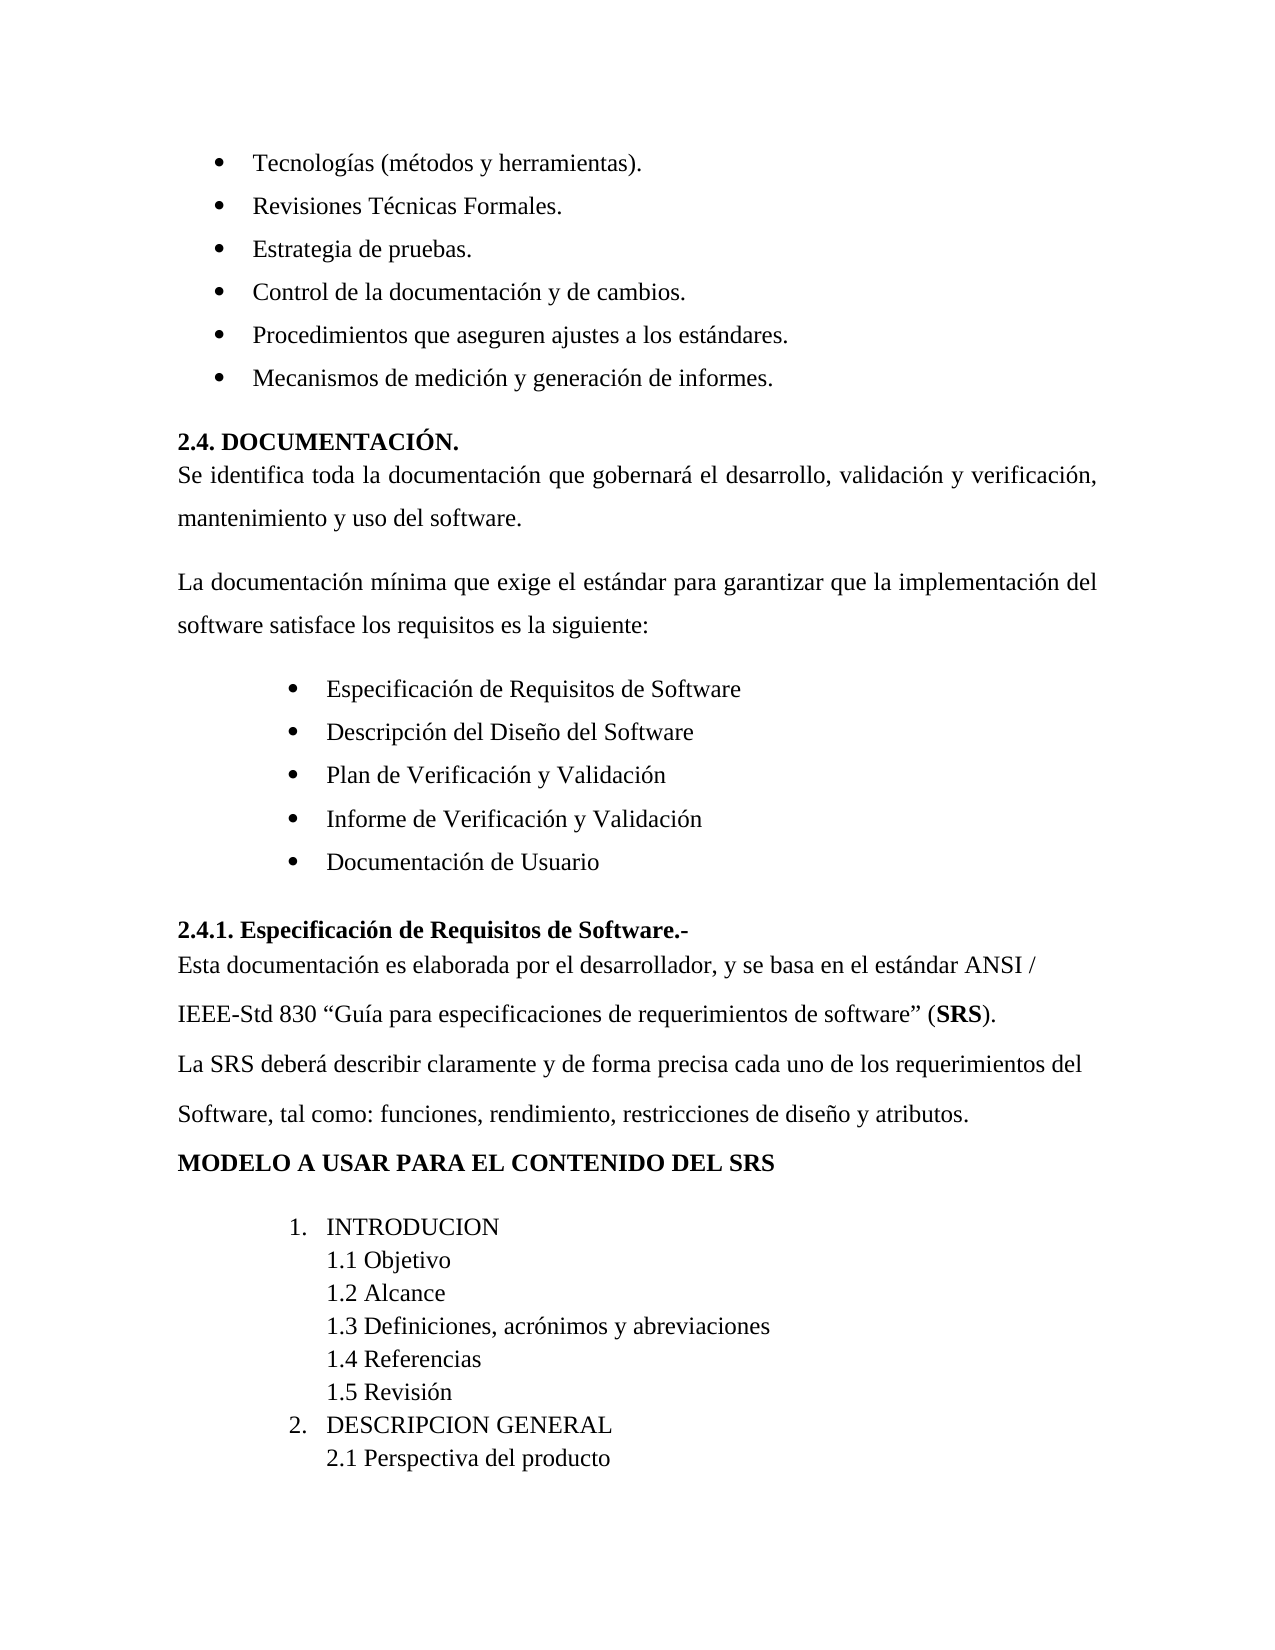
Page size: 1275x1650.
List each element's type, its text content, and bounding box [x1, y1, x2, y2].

list Software, tal como: funciones, rendimiento, restricciones de diseño y atributos. [177, 1099, 1098, 1127]
text 2.1 Perspectiva del producto [326, 1443, 1098, 1472]
list Documentación de Usuario [288, 847, 1098, 876]
subtitle 2.4.1. Especificación de Requisitos de Software.- [177, 915, 1098, 944]
list Mecanismos de medición y generación de informes. [215, 363, 1098, 392]
list Alcance [326, 1278, 1098, 1307]
list Objetivo [326, 1245, 1098, 1274]
text Se identifica toda la documentación que gobernará el desarrollo, validación y verificación, mantenimiento y uso del software. [177, 460, 1098, 532]
list Informe de Verificación y Validación [288, 804, 1098, 832]
list MODELO A USAR PARA EL CONTENIDO DEL SRS [177, 1148, 1098, 1177]
list Esta documentación es elaborada por el desarrollador, y se basa en el estándar ANSI / [177, 950, 1098, 979]
list DESCRIPCION GENERAL [288, 1410, 1098, 1439]
text La documentación mínima que exige el estándar para garantizar que la implementación del software satisface los requisitos es la siguiente: [177, 567, 1098, 639]
list Revisión [326, 1377, 1098, 1406]
subtitle 2.4. DOCUMENTACIÓN. [177, 427, 1098, 456]
list La SRS deberá describir claramente y de forma precisa cada uno de los requerimientos del [177, 1049, 1098, 1078]
list IEEE-Std 830 “Guía para especificaciones de requerimientos de software” (SRS). [177, 999, 1098, 1028]
list Revisiones Técnicas Formales. [215, 191, 1098, 219]
list Especificación de Requisitos de Software [288, 674, 1098, 703]
list Estrategia de pruebas. [215, 234, 1098, 263]
list Control de la documentación y de cambios. [215, 277, 1098, 306]
list Referencias [326, 1344, 1098, 1373]
list Plan de Verificación y Validación [288, 761, 1098, 789]
list Descripción del Diseño del Software [288, 717, 1098, 746]
list Tecnologías (métodos y herramientas). [215, 148, 1098, 176]
list INTRODUCION [288, 1212, 1098, 1241]
list Procedimientos que aseguren ajustes a los estándares. [215, 320, 1098, 349]
list Definiciones, acrónimos y abreviaciones [326, 1311, 1098, 1340]
